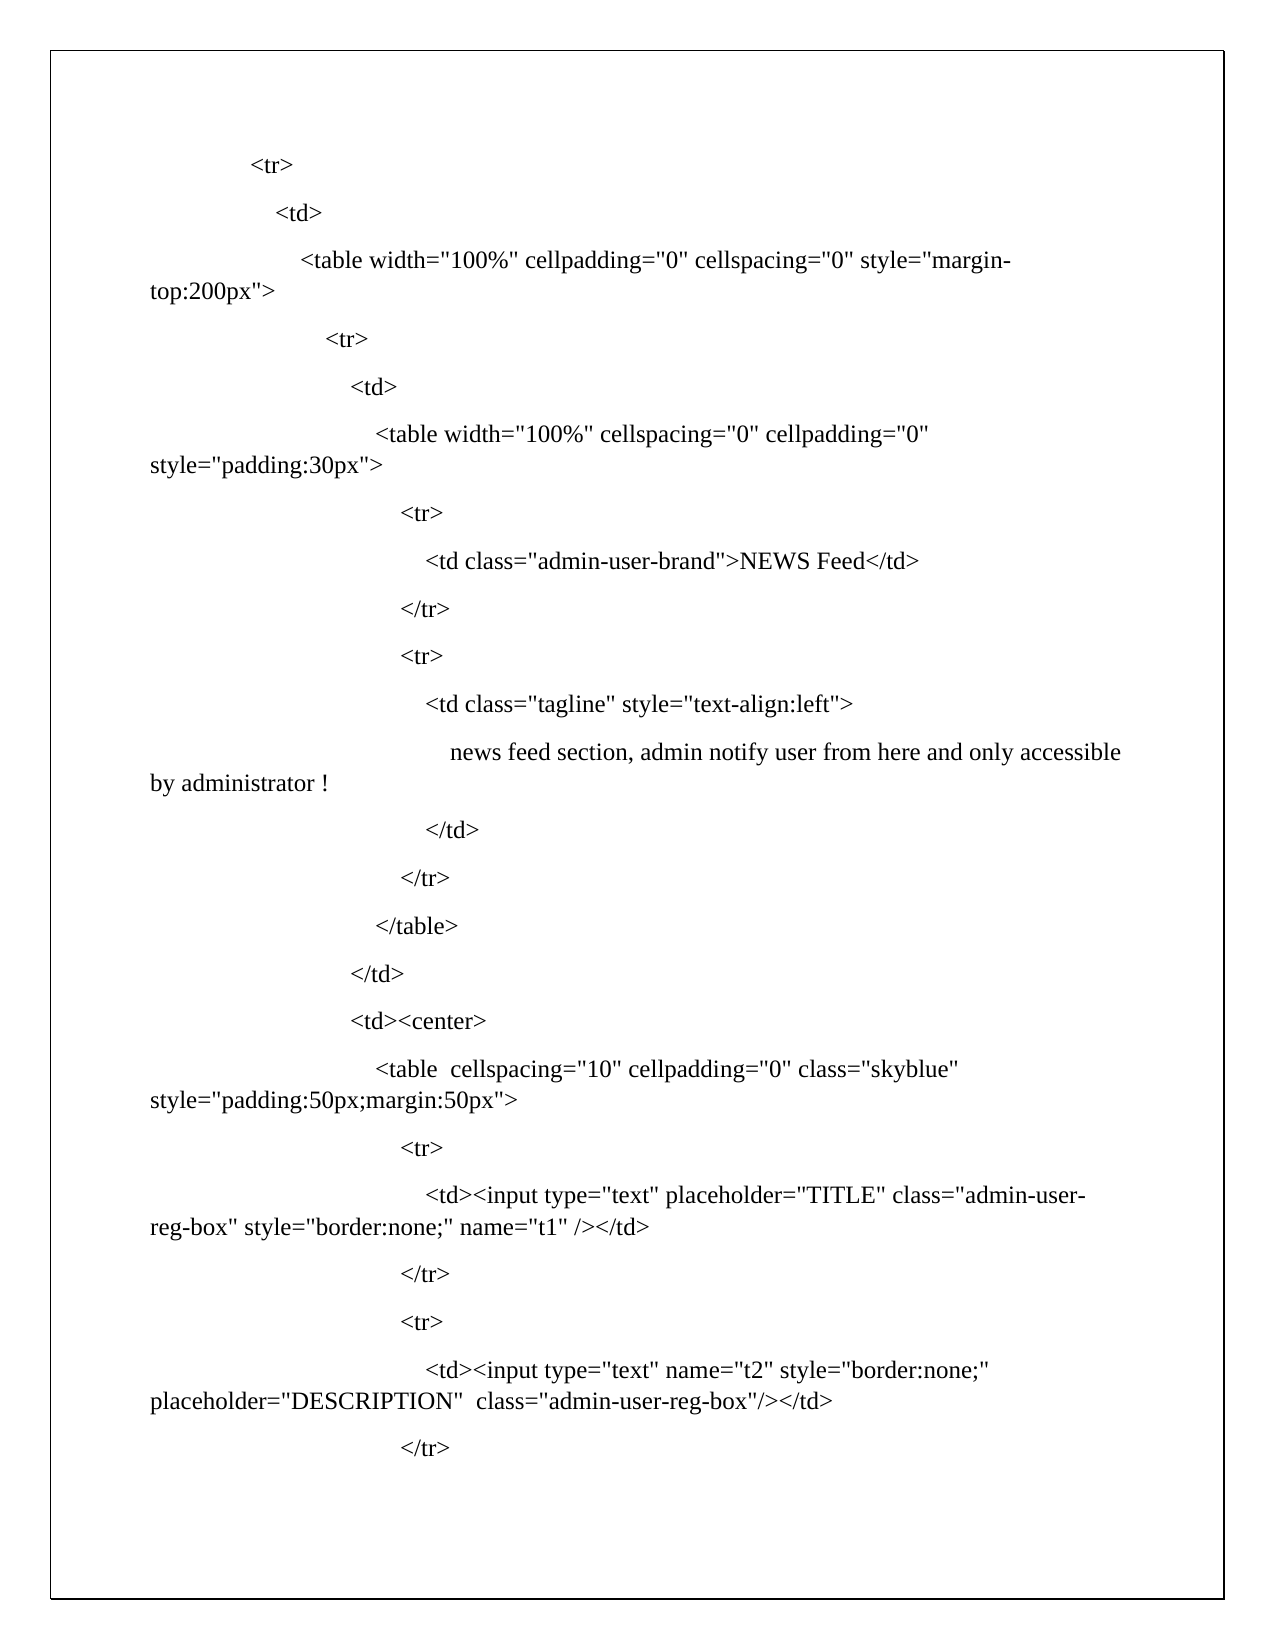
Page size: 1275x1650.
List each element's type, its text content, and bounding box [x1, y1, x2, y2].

text news feed section, admin notify user from here and only accessible by administrator ! [150, 737, 1124, 797]
text <td><input type="text" name="t2" style="border:none;" placeholder="DESCRIPTION" class="admin-user-reg-box"/></td> [150, 1355, 1124, 1414]
text <td><center> [150, 1006, 1124, 1035]
text <table width="100%" cellpadding="0" cellspacing="0" style="margin-top:200px"> [150, 245, 1124, 305]
text </td> [150, 959, 1124, 987]
text <td><input type="text" placeholder="TITLE" class="admin-user-reg-box" style="border:none;" name="t1" /></td> [150, 1181, 1124, 1240]
text <tr> [150, 641, 1124, 670]
text </tr> [150, 863, 1124, 892]
text <td class="admin-user-brand">NEWS Feed</td> [150, 546, 1124, 575]
text <tr> [150, 498, 1124, 527]
text </tr> [150, 594, 1124, 622]
text <table width="100%" cellspacing="0" cellpadding="0" style="padding:30px"> [150, 419, 1124, 479]
text <tr> [150, 324, 1124, 353]
text <table cellspacing="10" cellpadding="0" class="skyblue" style="padding:50px;margin:50px"> [150, 1054, 1124, 1114]
text <td> [150, 198, 1124, 226]
text </tr> [150, 1433, 1124, 1462]
text <td> [150, 372, 1124, 401]
text </table> [150, 911, 1124, 940]
text <tr> [150, 1307, 1124, 1336]
text </td> [150, 816, 1124, 844]
text </tr> [150, 1259, 1124, 1288]
text <td class="tagline" style="text-align:left"> [150, 689, 1124, 718]
text <tr> [150, 1133, 1124, 1162]
text <tr> [150, 150, 1124, 179]
